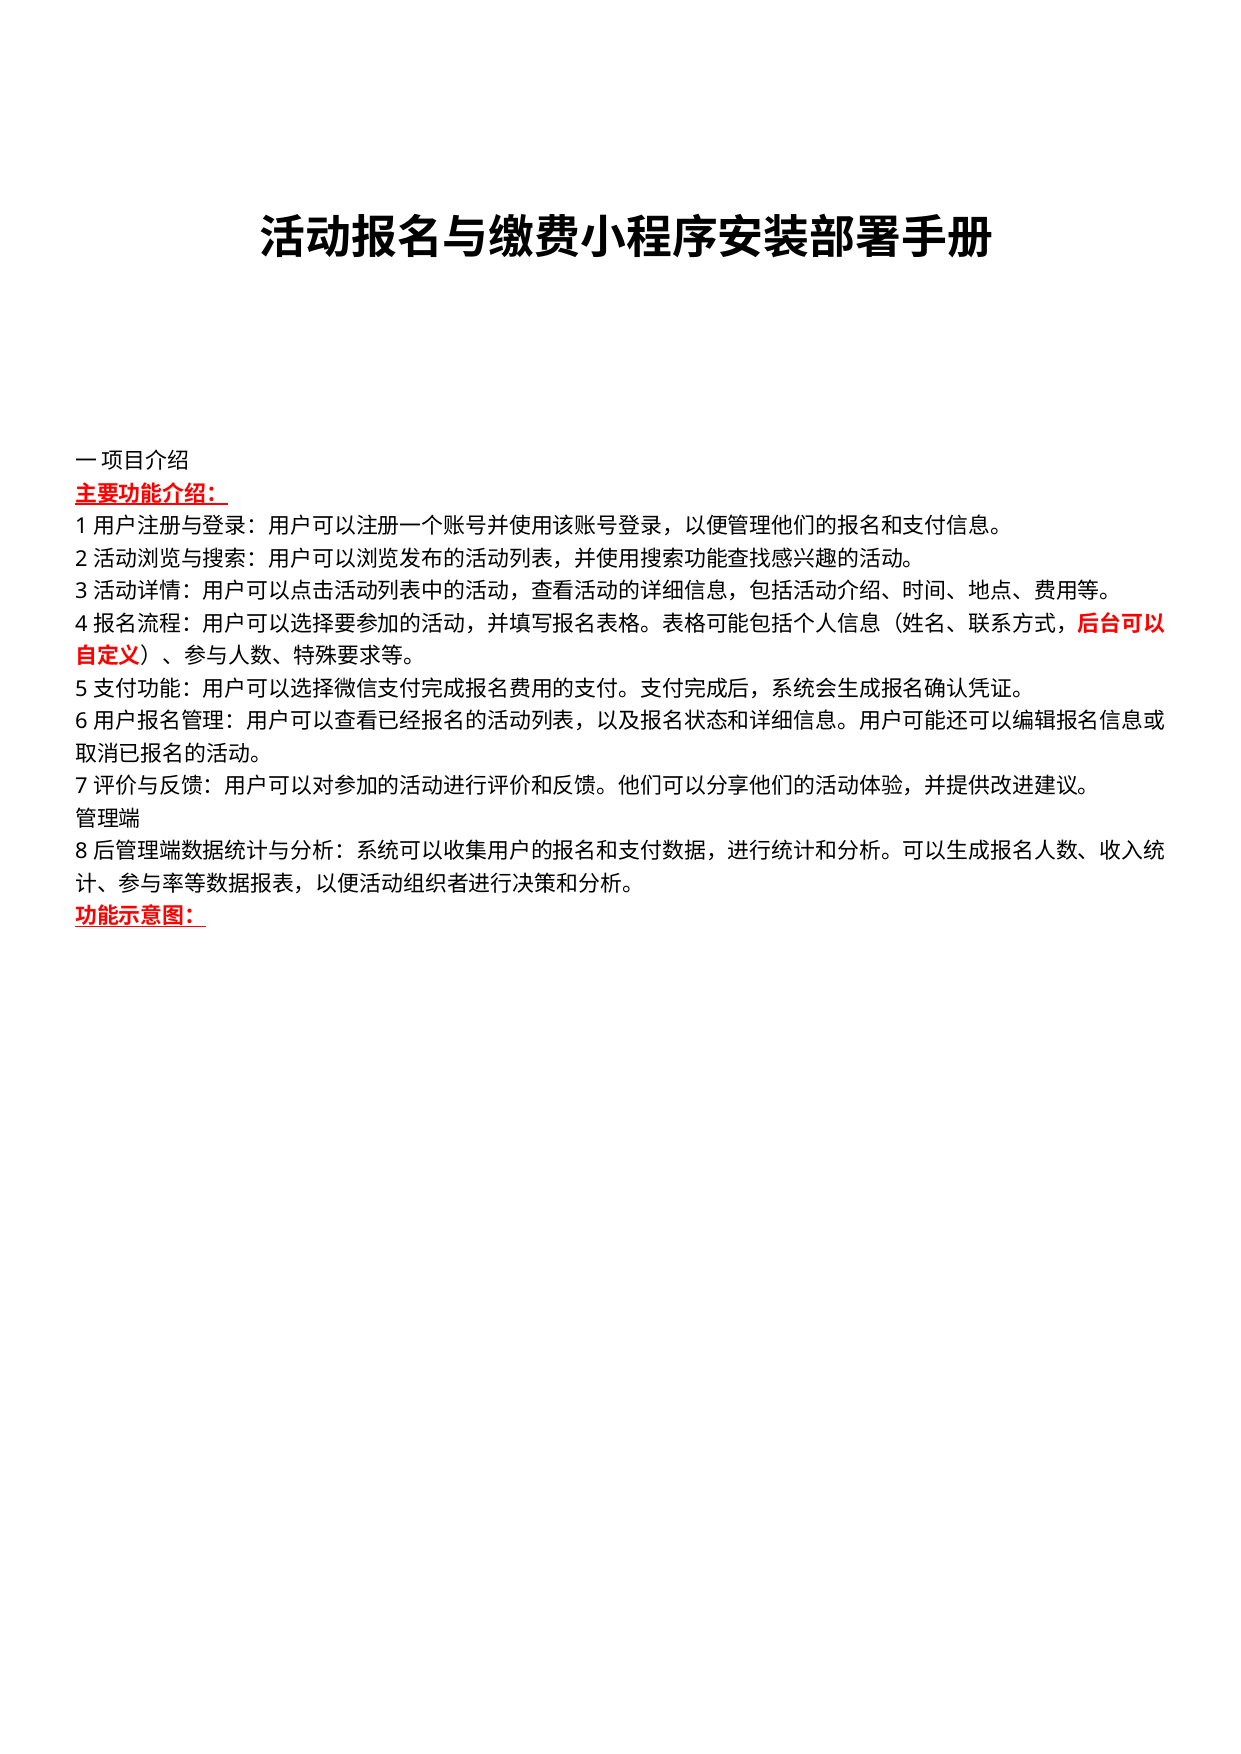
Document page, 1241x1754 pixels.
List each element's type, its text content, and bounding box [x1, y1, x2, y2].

text 功能示意图： [75, 898, 1165, 931]
text 2 活动浏览与搜索：用户可以浏览发布的活动列表，并使用搜索功能查找感兴趣的活动。 [75, 541, 1165, 573]
text 7 评价与反馈：用户可以对参加的活动进行评价和反馈。他们可以分享他们的活动体验，并提供改进建议。 [75, 768, 1165, 801]
text 5 支付功能：用户可以选择微信支付完成报名费用的支付。支付完成后，系统会生成报名确认凭证。 [75, 671, 1165, 703]
text 8 后管理端数据统计与分析：系统可以收集用户的报名和支付数据，进行统计和分析。可以生成报名人数、收入统计、参与率等数据报表，以便活动组织者进行决策和分析。 [75, 833, 1165, 898]
text 6 用户报名管理：用户可以查看已经报名的活动列表，以及报名状态和详细信息。用户可能还可以编辑报名信息或取消已报名的活动。 [75, 703, 1165, 768]
text 主要功能介绍： [75, 476, 1165, 508]
text 一 项目介绍 [75, 443, 1165, 476]
text 管理端 [75, 801, 1165, 833]
text 3 活动详情：用户可以点击活动列表中的活动，查看活动的详细信息，包括活动介绍、时间、地点、费用等。 [75, 573, 1165, 606]
text 1 用户注册与登录：用户可以注册一个账号并使用该账号登录，以便管理他们的报名和支付信息。 [75, 508, 1165, 541]
text 4 报名流程：用户可以选择要参加的活动，并填写报名表格。表格可能包括个人信息（姓名、联系方式，后台可以自定义）、参与人数、特殊要求等。 [75, 606, 1165, 671]
subtitle 活动报名与缴费小程序安装部署手册 [75, 185, 1165, 282]
